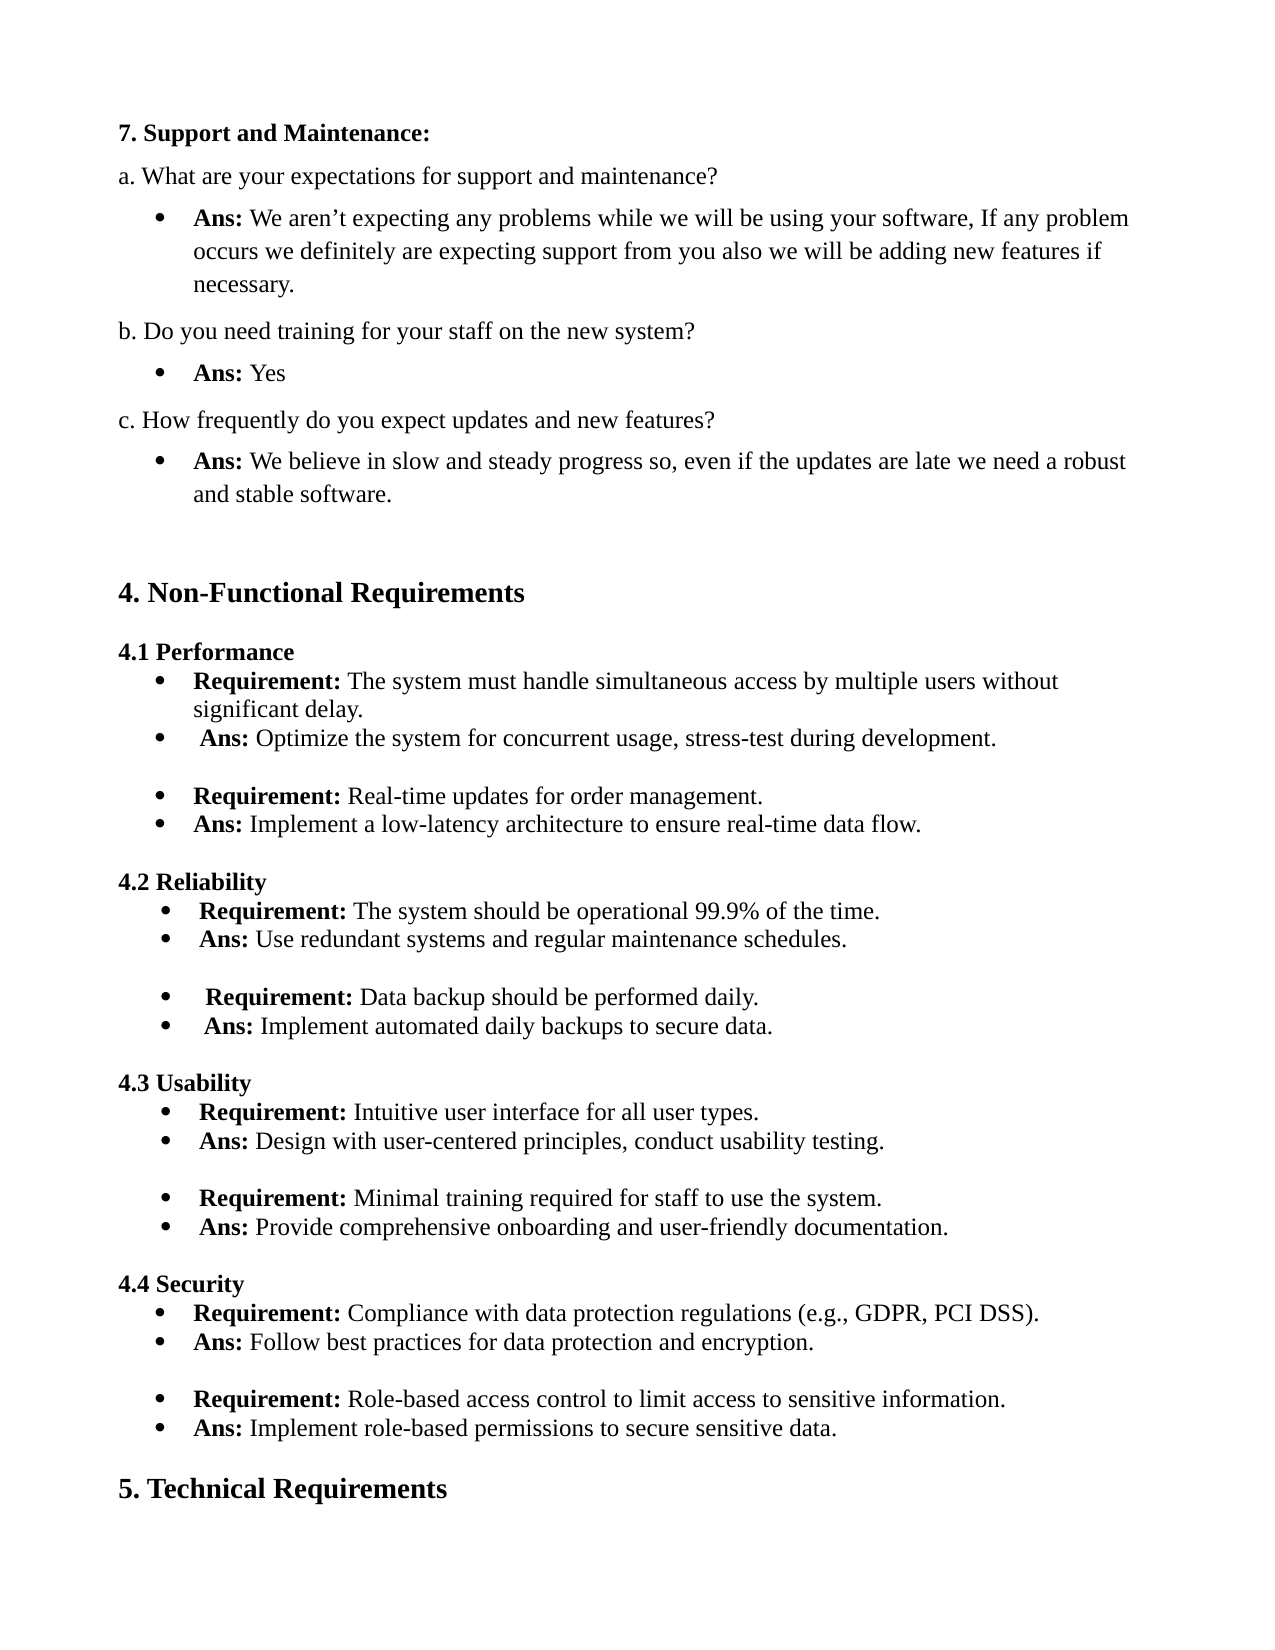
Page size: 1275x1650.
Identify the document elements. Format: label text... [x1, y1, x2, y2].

text 4.3 Usability [118, 1068, 1157, 1097]
list Ans: Use redundant systems and regular maintenance schedules. [161, 924, 1157, 953]
text 4.2 Reliability [118, 867, 1157, 896]
list Ans: We believe in slow and steady progress so, even if the updates are late we need a robust and stable software. [156, 446, 1157, 508]
subtitle 7. Support and Maintenance: [118, 118, 1157, 147]
text 5. Technical Requirements [118, 1471, 1157, 1504]
list Ans: Yes [156, 358, 1157, 386]
list Ans: Optimize the system for concurrent usage, stress-test during development. [156, 723, 1157, 752]
list Requirement: The system must handle simultaneous access by multiple users without significant delay. [156, 666, 1157, 723]
list Ans: Implement role-based permissions to secure sensitive data. [156, 1413, 1157, 1442]
subtitle b. Do you need training for your staff on the new system? [118, 316, 1157, 345]
subtitle c. How frequently do you expect updates and new features? [118, 405, 1157, 434]
list Ans: Implement a low-latency architecture to ensure real-time data flow. [156, 809, 1157, 838]
list Requirement: Data backup should be performed daily. [161, 982, 1157, 1011]
text 4.4 Security [118, 1269, 1157, 1298]
list Requirement: Minimal training required for staff to use the system. [161, 1183, 1157, 1212]
list Ans: We aren’t expecting any problems while we will be using your software, If any problem occurs we definitely are expecting support from you also we will be adding new features if necessary. [156, 203, 1157, 297]
list Requirement: Intuitive user interface for all user types. [161, 1097, 1157, 1126]
list Ans: Provide comprehensive onboarding and user-friendly documentation. [161, 1212, 1157, 1241]
list Ans: Design with user-centered principles, conduct usability testing. [161, 1126, 1157, 1154]
subtitle a. What are your expectations for support and maintenance? [118, 161, 1157, 190]
list Requirement: Compliance with data protection regulations (e.g., GDPR, PCI DSS). [156, 1298, 1157, 1327]
text 4.1 Performance [118, 637, 1157, 666]
list Ans: Implement automated daily backups to secure data. [161, 1011, 1157, 1039]
list Requirement: Real-time updates for order management. [156, 781, 1157, 809]
list Requirement: The system should be operational 99.9% of the time. [161, 896, 1157, 924]
text 4. Non-Functional Requirements [118, 575, 1157, 608]
list Requirement: Role-based access control to limit access to sensitive information. [156, 1384, 1157, 1413]
list Ans: Follow best practices for data protection and encryption. [156, 1327, 1157, 1356]
